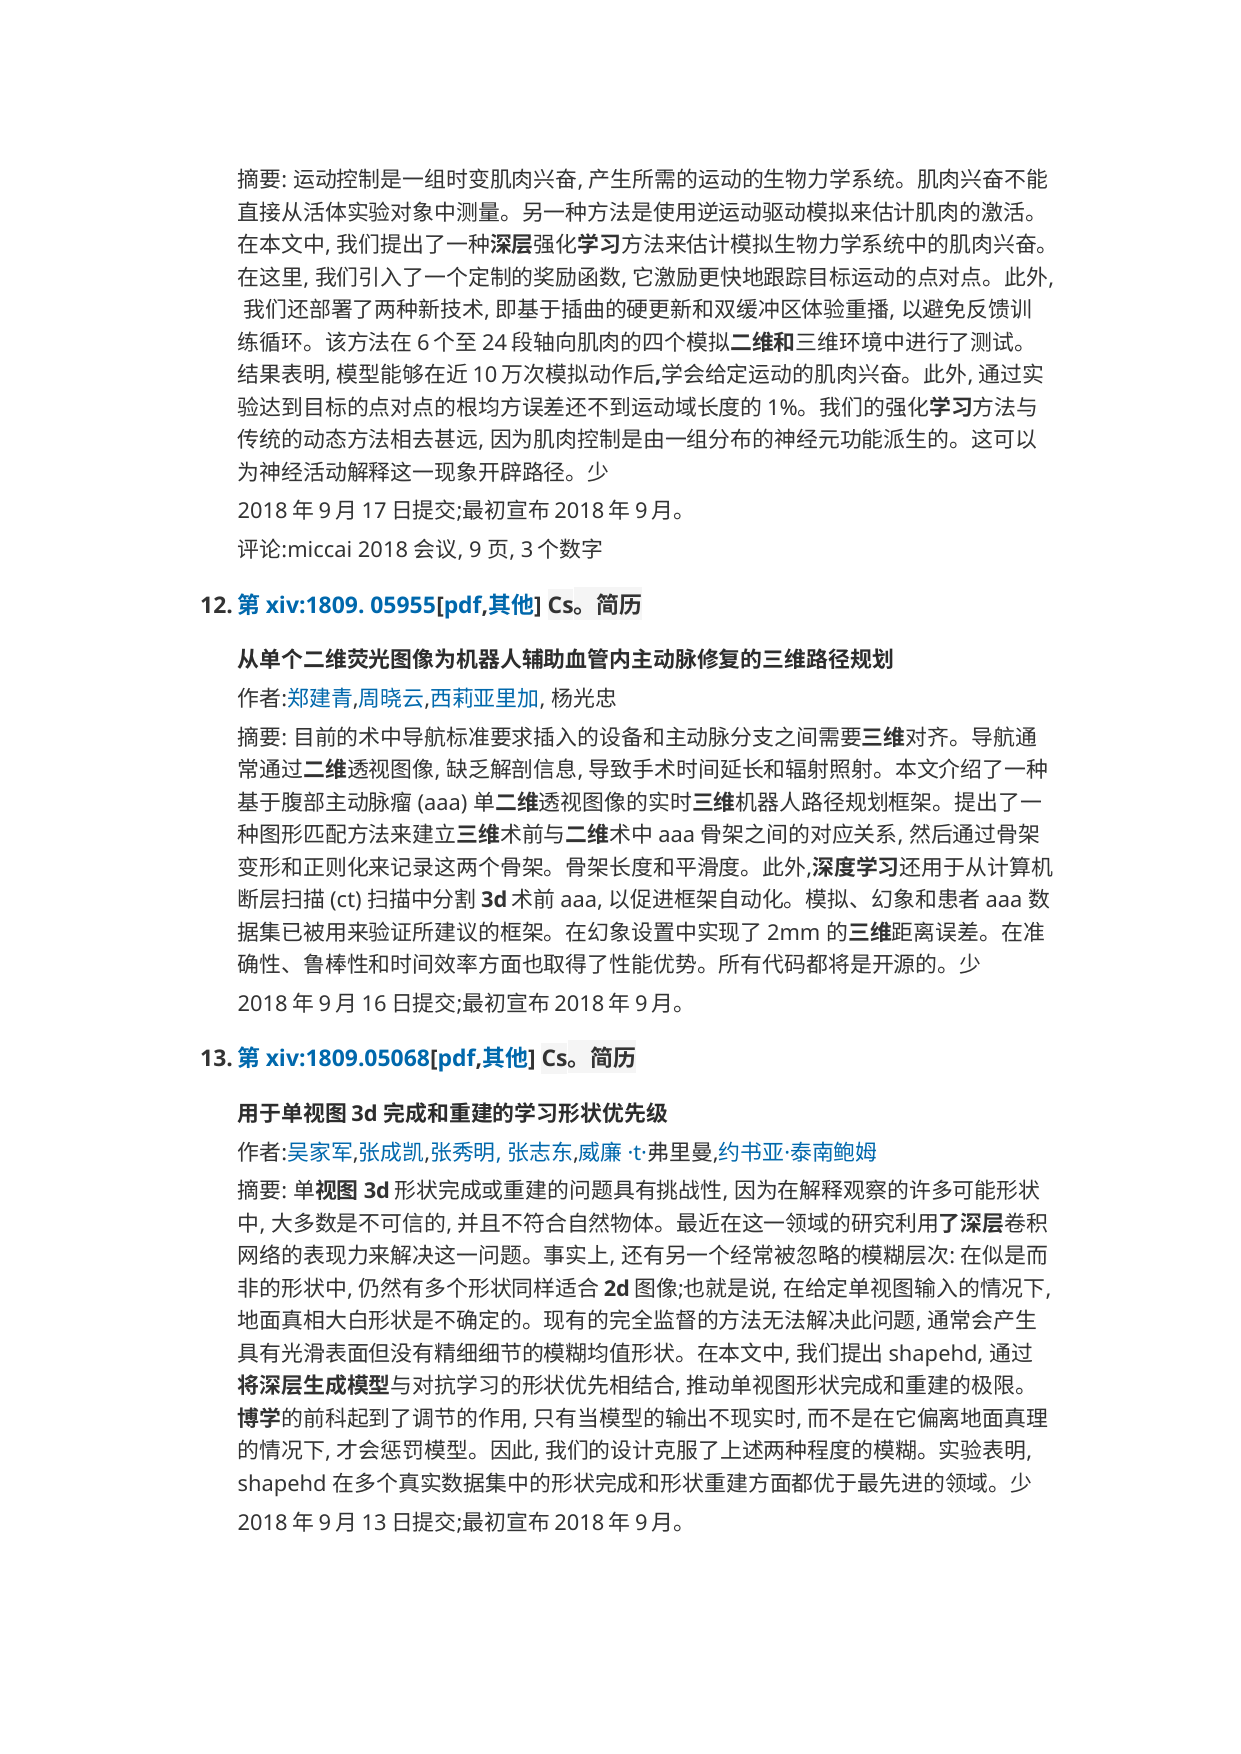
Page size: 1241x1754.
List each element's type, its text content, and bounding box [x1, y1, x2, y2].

text 从单个二维荧光图像为机器人辅助血管内主动脉修复的三维路径规划 [237, 642, 1053, 674]
text 作者:吴家军,张成凯,张秀明, 张志东,威廉 ·t·弗里曼,约书亚·泰南鲍姆 [237, 1134, 1053, 1167]
text 摘要: 单视图 3d形状完成或重建的问题具有挑战性, 因为在解释观察的许多可能形状中, 大多数是不可信的, 并且不符合自然物体。最近在这一领域的研究利用了深层卷积网络的表现力来解决这一问题。事实上, 还有另一个经常被忽略的模糊层次: 在似是而非的形状中, 仍然有多个形状同样适合2d图像;也就是说, 在给定单视图输入的情况下, 地面真相大白形状是不确定的。现有的完全监督的方法无法解决此问题, 通常会产生具有光滑表面但没有精细细节的模糊均值形状。在本文中, 我们提出 shapehd, 通过将深层生成模型与对抗学习的形状优先相结合, 推动单视图形状完成和重建的极限。博学的前科起到了调节的作用, 只有当模型的输出不现实时, 而不是在它偏离地面真理的情况下, 才会惩罚模型。因此, 我们的设计克服了上述两种程度的模糊。实验表明, shapehd 在多个真实数据集中的形状完成和形状重建方面都优于最先进的领域。少 [237, 1173, 1053, 1498]
text 作者:郑建青,周晓云,西莉亚里加, 杨光忠 [237, 681, 1053, 713]
text 2018年9月16日提交;最初宣布2018年9月。 [237, 986, 1053, 1018]
list 第 xiv:1809. 05955[pdf,其他] Cs。简历 [200, 571, 1053, 636]
text 摘要: 目前的术中导航标准要求插入的设备和主动脉分支之间需要三维对齐。导航通常通过二维透视图像, 缺乏解剖信息, 导致手术时间延长和辐射照射。本文介绍了一种基于腹部主动脉瘤 (aaa) 单二维透视图像的实时三维机器人路径规划框架。提出了一种图形匹配方法来建立三维术前与二维术中 aaa 骨架之间的对应关系, 然后通过骨架变形和正则化来记录这两个骨架。骨架长度和平滑度。此外,深度学习还用于从计算机断层扫描 (ct) 扫描中分割3d术前 aaa, 以促进框架自动化。模拟、幻象和患者 aaa 数据集已被用来验证所建议的框架。在幻象设置中实现了2mm 的三维距离误差。在准确性、鲁棒性和时间效率方面也取得了性能优势。所有代码都将是开源的。少 [237, 719, 1053, 979]
text 用于单视图3d 完成和重建的学习形状优先级 [237, 1096, 1053, 1128]
text 评论:miccai 2018 会议, 9 页, 3个数字 [237, 532, 1053, 564]
text 2018年9月17日提交;最初宣布2018年9月。 [237, 493, 1053, 526]
text 摘要: 运动控制是一组时变肌肉兴奋, 产生所需的运动的生物力学系统。肌肉兴奋不能直接从活体实验对象中测量。另一种方法是使用逆运动驱动模拟来估计肌肉的激活。在本文中, 我们提出了一种深层强化学习方法来估计模拟生物力学系统中的肌肉兴奋。在这里, 我们引入了一个定制的奖励函数, 它激励更快地跟踪目标运动的点对点。此外, 我们还部署了两种新技术, 即基于插曲的硬更新和双缓冲区体验重播, 以避免反馈训练循环。该方法在6个至24段轴向肌肉的四个模拟二维和三维环境中进行了测试。结果表明, 模型能够在近10万次模拟动作后,学会给定运动的肌肉兴奋。此外, 通过实验达到目标的点对点的根均方误差还不到运动域长度的1%。我们的强化学习方法与传统的动态方法相去甚远, 因为肌肉控制是由一组分布的神经元功能派生的。这可以为神经活动解释这一现象开辟路径。少 [237, 162, 1053, 487]
text 2018年9月13日提交;最初宣布2018年9月。 [237, 1504, 1053, 1537]
list 第 xiv:1809.05068[pdf,其他] Cs。简历 [200, 1024, 1053, 1089]
